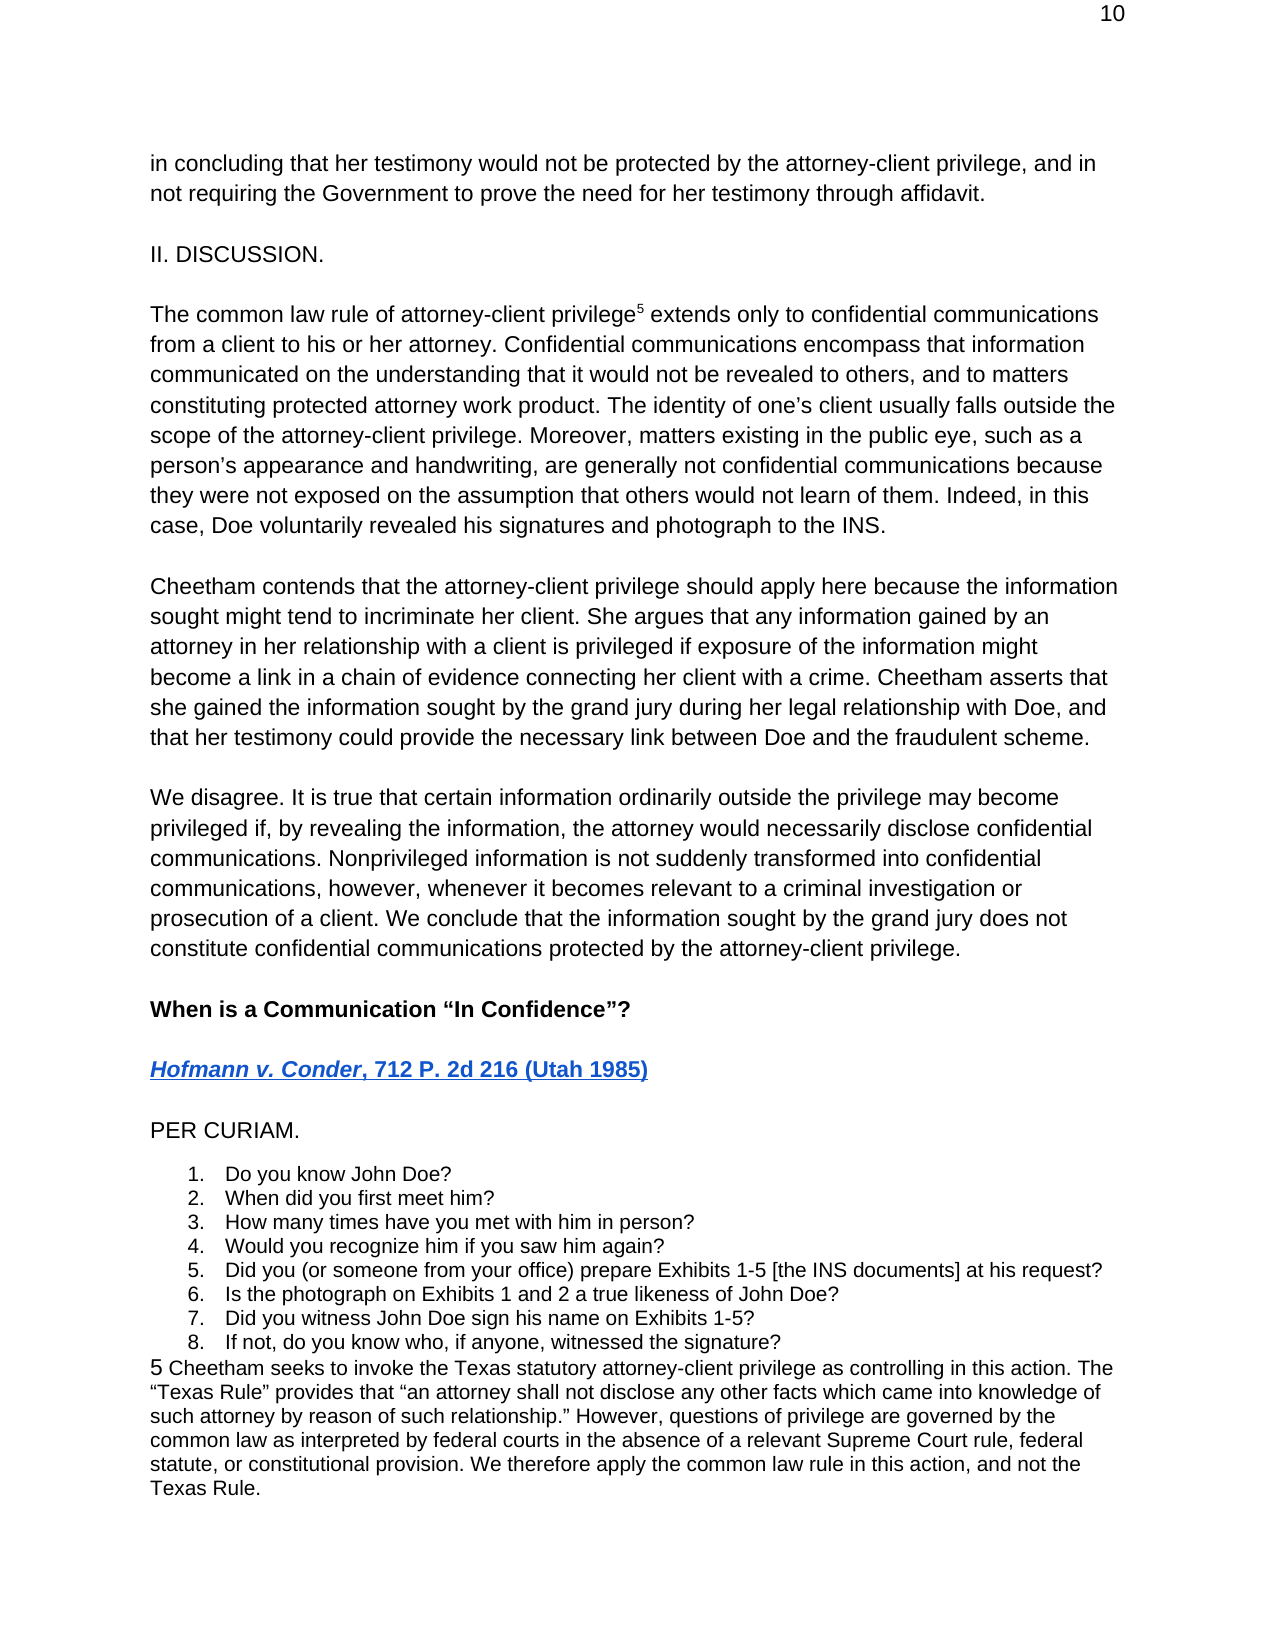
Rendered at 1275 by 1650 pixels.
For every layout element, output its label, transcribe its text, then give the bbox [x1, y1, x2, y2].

text We disagree. It is true that certain information ordinarily outside the privilege may become privileged if, by revealing the information, the attorney would necessarily disclose confidential communications. Nonprivileged information is not suddenly transformed into confidential communications, however, whenever it becomes relevant to a criminal investigation or prosecution of a client. We conclude that the information sought by the grand jury does not constitute confidential communications protected by the attorney-client privilege. [150, 784, 1125, 962]
text Hofmann v. Conder, 712 P. 2d 216 (Utah 1985) [150, 1056, 1125, 1083]
text When is a Communication “In Confidence”? [150, 996, 1125, 1022]
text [150, 150, 1125, 207]
text Cheetham contends that the attorney-client privilege should apply here because the information sought might tend to incriminate her client. She argues that any information gained by an attorney in her relationship with a client is privileged if exposure of the information might become a link in a chain of evidence connecting her client with a crime. Cheetham asserts that she gained the information sought by the grand jury during her legal relationship with Doe, and that her testimony could provide the necessary link between Doe and the fraudulent scheme. [150, 573, 1125, 750]
text The common law rule of attorney-client privilege extends only to confidential communications from a client to his or her attorney. Confidential communications encompass that information communicated on the understanding that it would not be revealed to others, and to matters constituting protected attorney work product. The identity of one’s client usually falls outside the scope of the attorney-client privilege. Moreover, matters existing in the public eye, such as a person’s appearance and handwriting, are generally not confidential communications because they were not exposed on the assumption that others would not learn of them. Indeed, in this case, Doe voluntarily revealed his signatures and photograph to the INS. [150, 301, 1125, 539]
text II. DISCUSSION. [150, 241, 1125, 267]
text PER CURIAM. [150, 1117, 1125, 1143]
